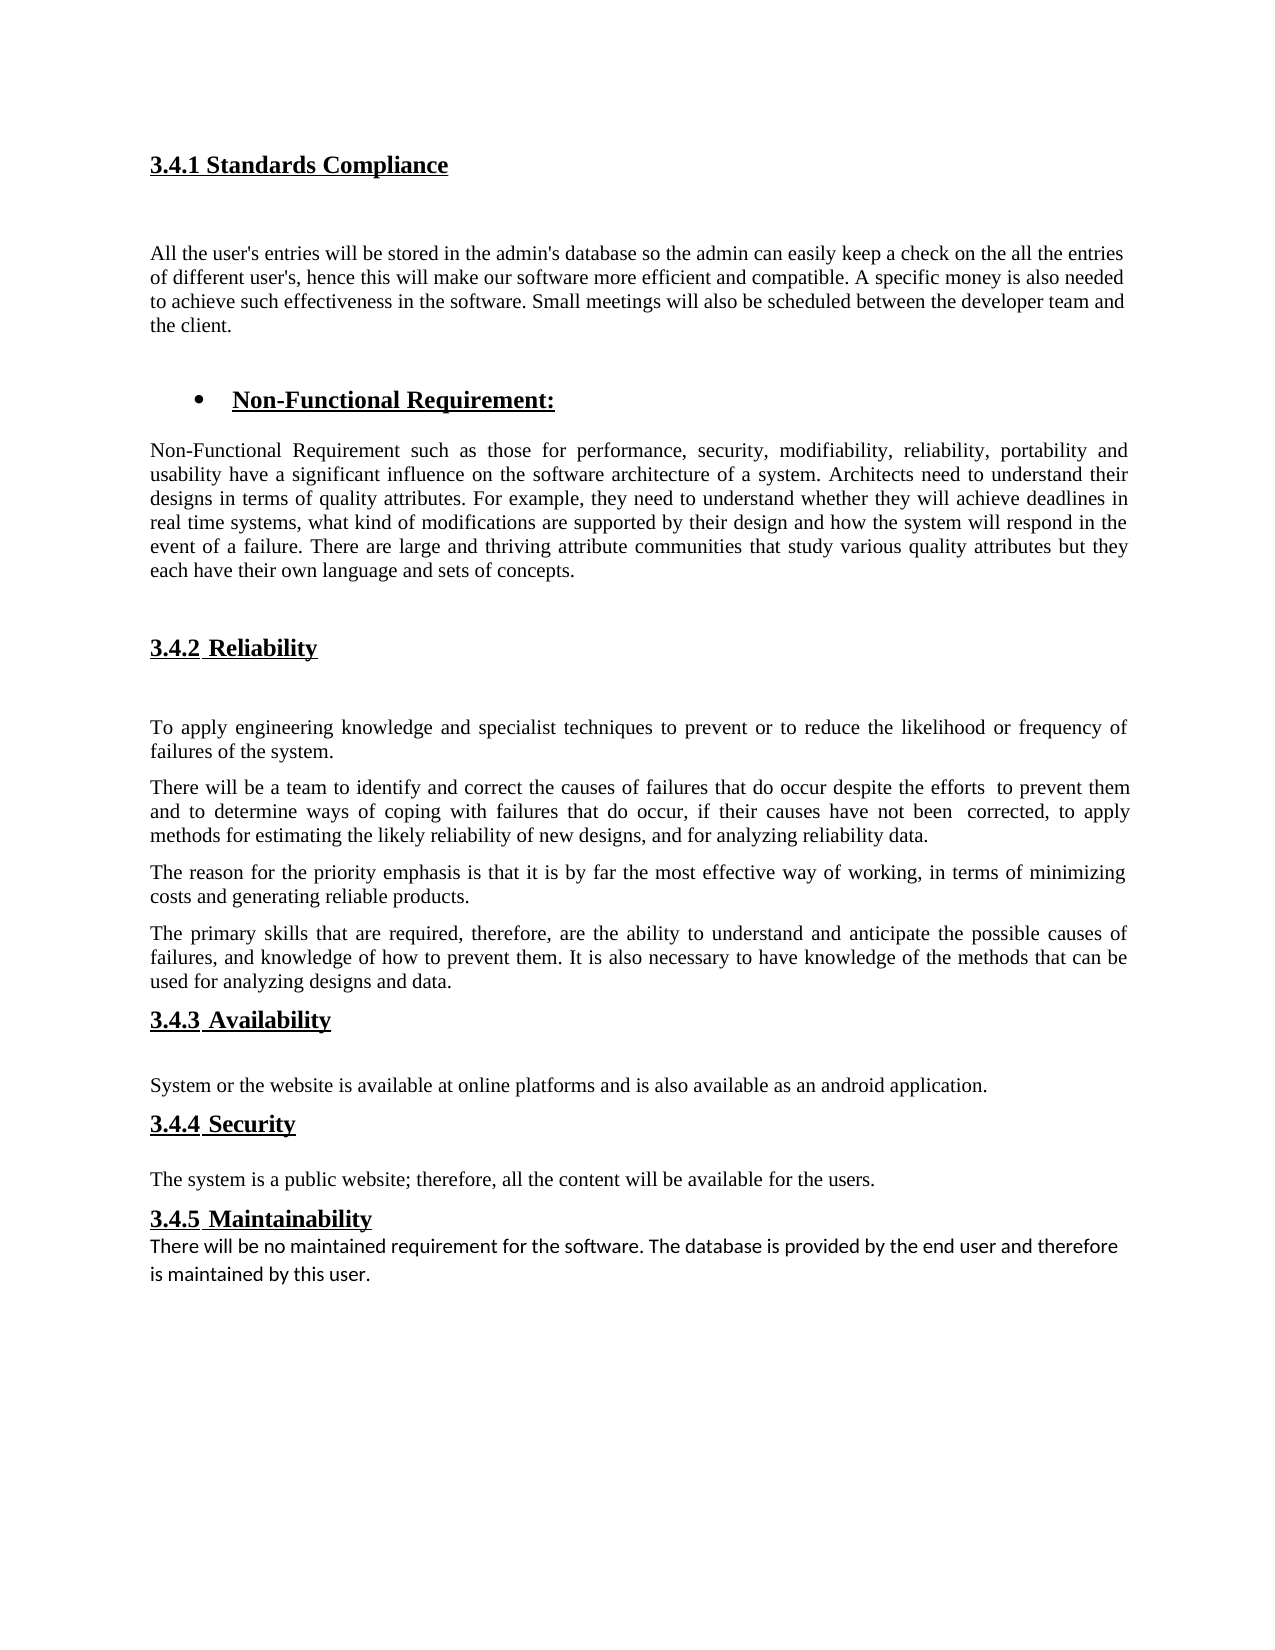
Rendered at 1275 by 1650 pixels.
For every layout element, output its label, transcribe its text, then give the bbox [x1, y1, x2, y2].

subtitle ​Standards Compliance [150, 150, 1181, 179]
text The reason for the priority emphasis is that it is by far the most effective way of working, in terms of minimizing costs and generating reliable products. [150, 860, 1129, 908]
subtitle ​Security [150, 1109, 1181, 1138]
text To apply engineering knowledge and specialist techniques to prevent or to reduce the likelihood or frequency of failures of the system. [150, 714, 1128, 763]
text Non-Functional Requirement such as those for performance, security, modifiability, reliability, portability and usability have a significant influence on the software architecture of a system. Architects need to understand their designs in terms of quality attributes. For example, they need to understand whether they will achieve deadlines in real time systems, what kind of modifications are supported by their design and how the system will respond in the event of a failure. There are large and thriving attribute communities that study various quality attributes but they each have their own language and sets of concepts. [150, 438, 1130, 582]
text There will be a team to identify and correct the causes of failures that do occur despite the efforts to prevent them and to determine ways of coping with failures that do occur, if their causes have not been corrected, to apply methods for estimating the likely reliability of new designs, and for analyzing reliability data. [150, 775, 1130, 847]
text All the user's entries will be stored in the admin's database so the admin can easily keep a check on the all the entries of different user's, hence this will make our software more efficient and compatible. A specific money is also needed to achieve such effectiveness in the software. Small meetings will also be scheduled between the developer team and the client. [150, 241, 1124, 337]
text System or the website is available at online platforms and is also available as an android application. [150, 1073, 1131, 1097]
text There will be no maintained requirement for the software. The database is provided by the end user and therefore is maintained by this user. [150, 1233, 1131, 1287]
text The primary skills that are required, therefore, are the ability to understand and anticipate the possible causes of failures, and knowledge of how to prevent them. It is also necessary to have knowledge of the methods that can be used for analyzing designs and data. [150, 921, 1129, 993]
text The system is a public website; therefore, all the content will be available for the users. [150, 1167, 1181, 1191]
subtitle ​Availability [150, 1005, 1181, 1034]
subtitle ​Maintainability [150, 1204, 1181, 1233]
subtitle ​Reliability [150, 633, 1181, 661]
subtitle Non-Functional Requirement: [194, 385, 1181, 414]
